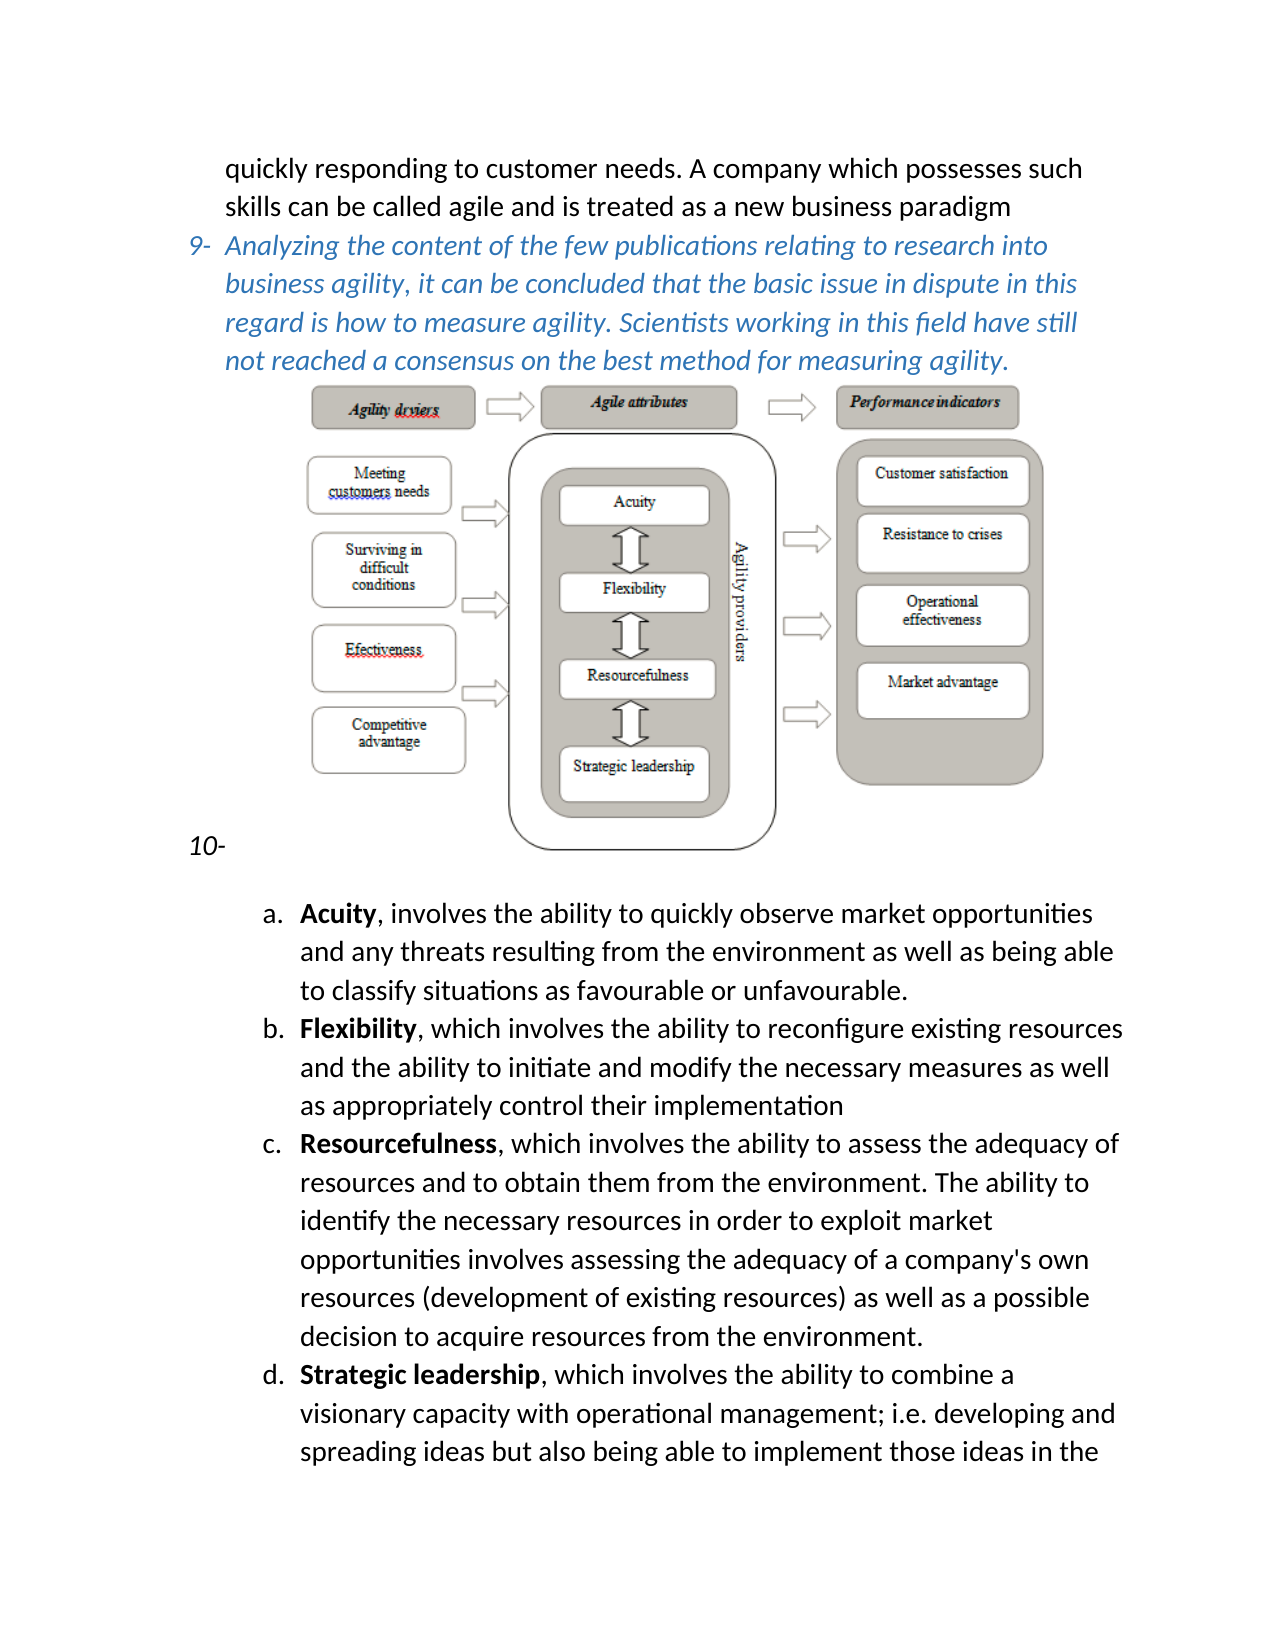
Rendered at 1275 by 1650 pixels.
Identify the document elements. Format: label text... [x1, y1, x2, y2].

list Resourcefulness, which involves the ability to assess the adequacy of resources and to obtain them from the environment. The ability to identify the necessary resources in order to exploit market opportunities involves assessing the adequacy of a company's own resources (development of existing resources) as well as a possible decision to acquire resources from the environment. [262, 1126, 1125, 1353]
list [187, 150, 1125, 224]
list Flexibility, which involves the ability to reconfigure existing resources and the ability to initiate and modify the necessary measures as well as appropriately control their implementation [262, 1010, 1125, 1123]
list Analyzing the content of the few publications relating to research into business agility, it can be concluded that the basic issue in dispute in this regard is how to measure agility. Scientists working in this field have still not reached a consensus on the best method for measuring agility. [187, 227, 1125, 378]
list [262, 1356, 1125, 1469]
list Acuity, involves the ability to quickly observe market opportunities and any threats resulting from the environment as well as being able to classify situations as favourable or unfavourable. [262, 895, 1125, 1007]
